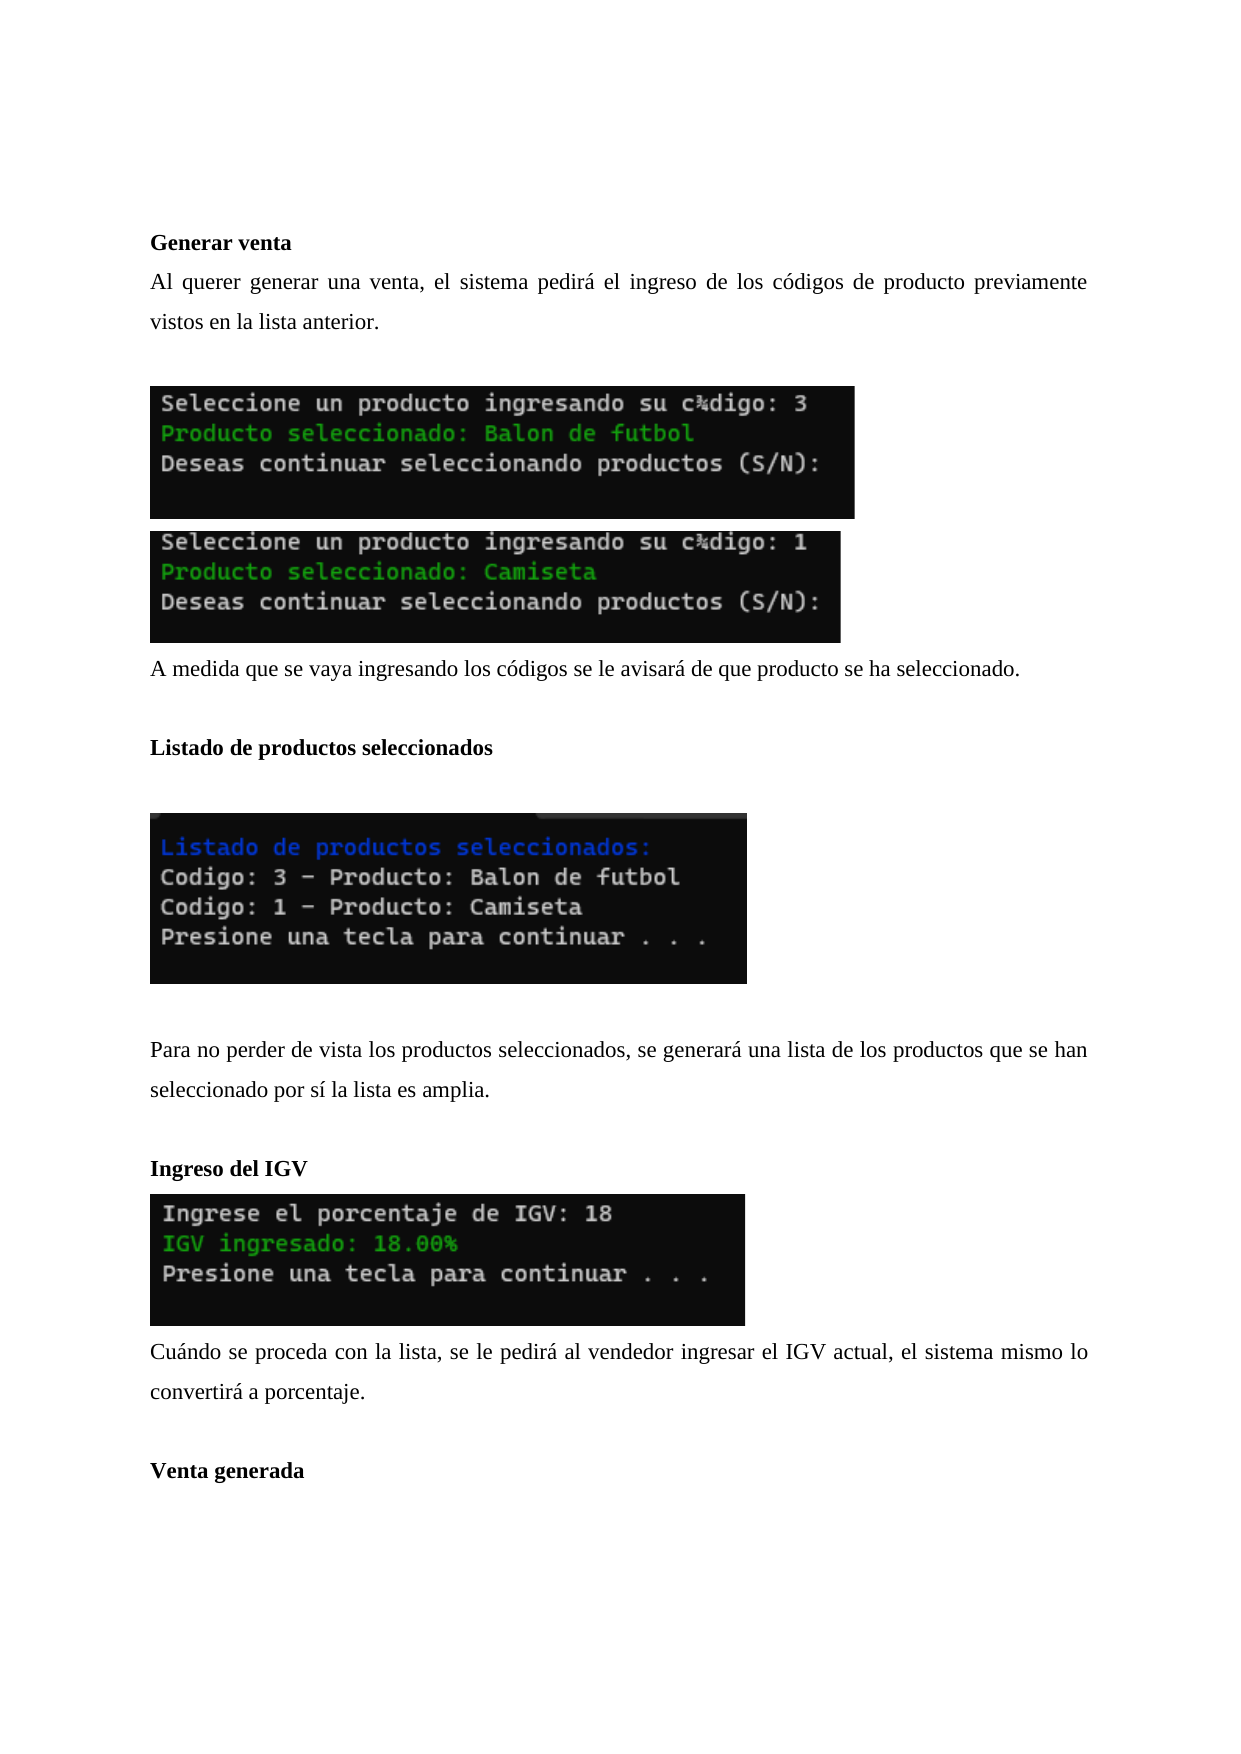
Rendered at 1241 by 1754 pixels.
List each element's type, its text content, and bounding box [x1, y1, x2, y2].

text Ingreso del IGV [150, 1154, 1090, 1181]
picture [150, 1194, 746, 1326]
text Cuándo se proceda con la lista, se le pedirá al vendedor ingresar el IGV actual, el sistema mismo lo convertirá a porcentaje. [150, 1338, 1090, 1404]
text Para no perder de vista los productos seleccionados, se generará una lista de los productos que se han seleccionado por sí la lista es amplia. [150, 1036, 1090, 1102]
picture [150, 813, 747, 984]
text Al querer generar una venta, el sistema pedirá el ingreso de los códigos de producto previamente vistos en la lista anterior. [150, 268, 1090, 334]
picture [150, 531, 841, 643]
picture [150, 386, 855, 519]
text Generar venta [150, 229, 1090, 255]
text A medida que se vaya ingresando los códigos se le avisará de que producto se ha seleccionado. [150, 655, 1090, 682]
text Venta generada [150, 1457, 1090, 1483]
text Listado de productos seleccionados [150, 734, 1090, 761]
